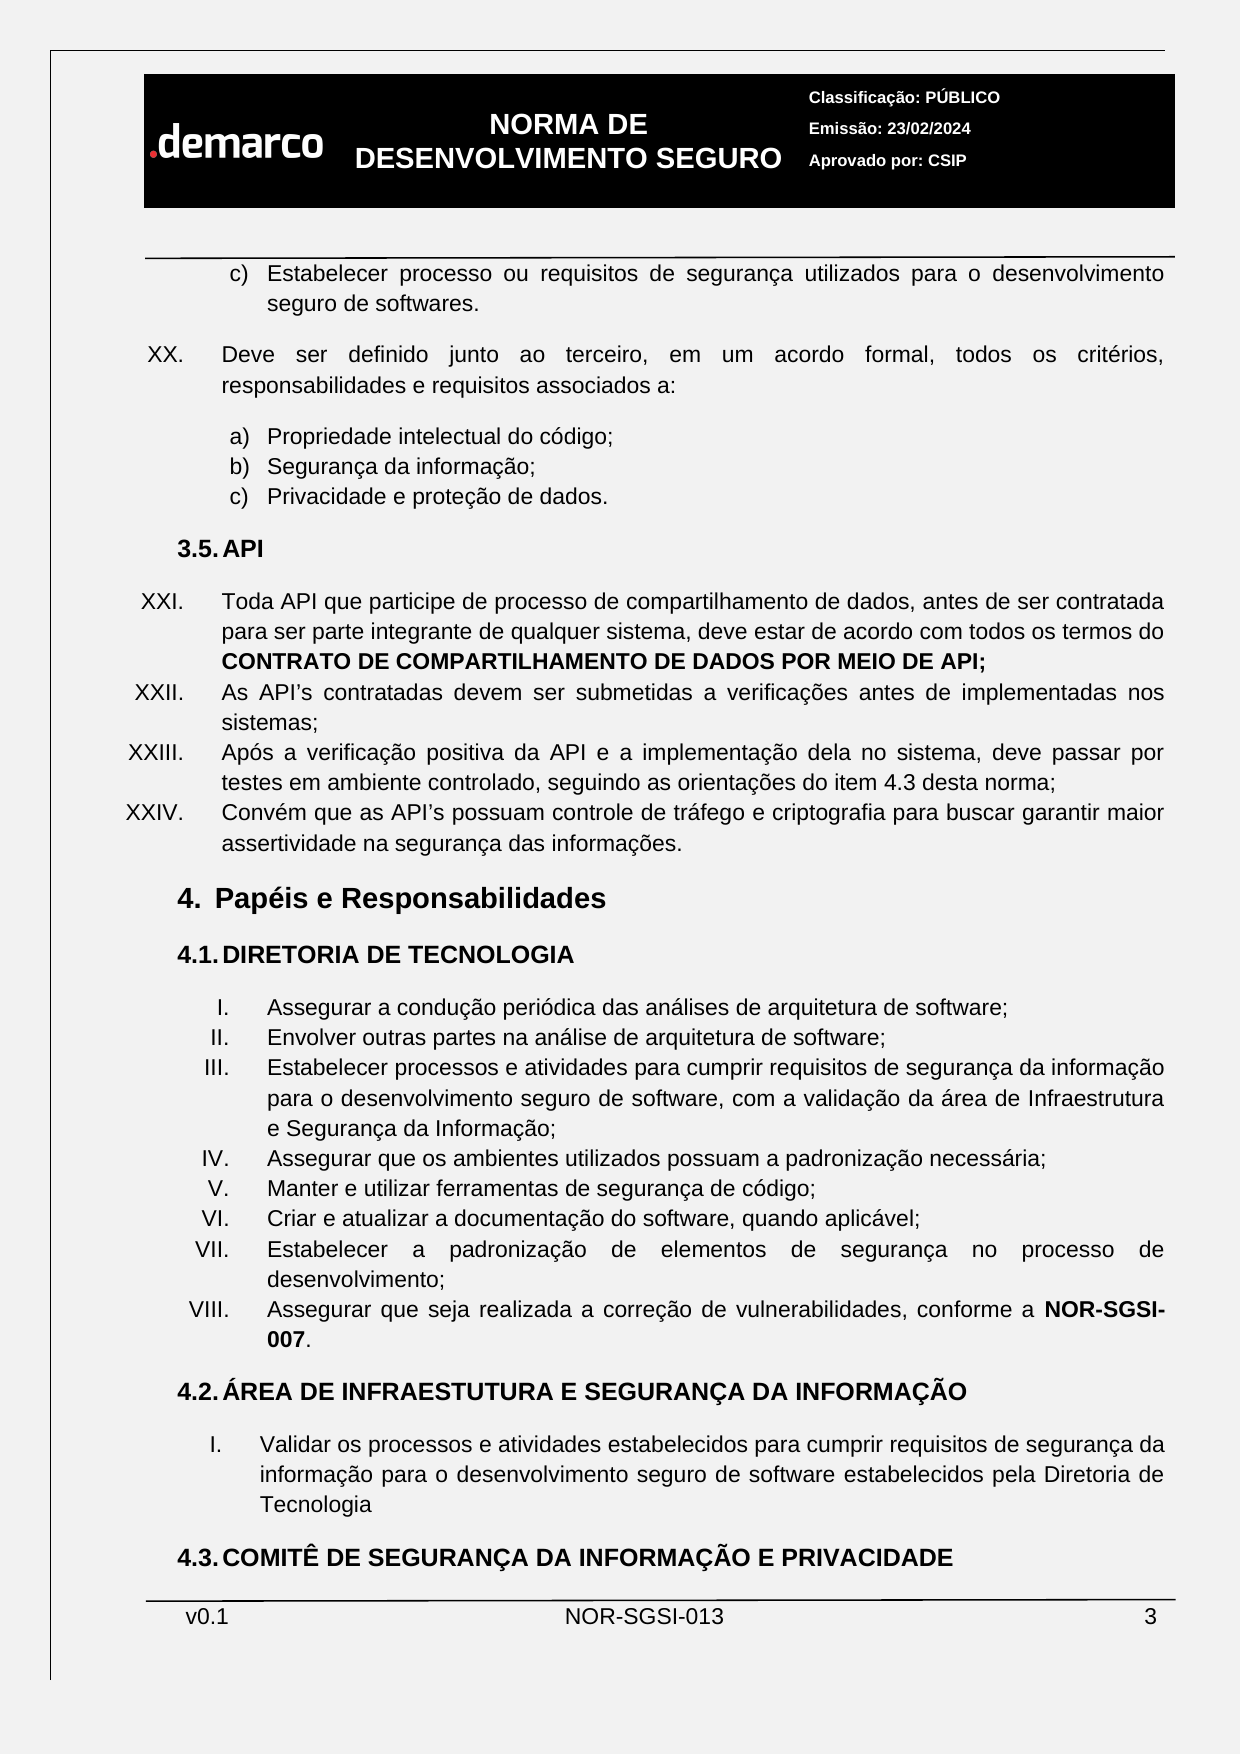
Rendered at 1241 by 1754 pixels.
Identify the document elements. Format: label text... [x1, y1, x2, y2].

list Assegurar que os ambientes utilizados possuam a padronização necessária; [229, 1145, 1165, 1171]
list Estabelecer processos e atividades para cumprir requisitos de segurança da informação para o desenvolvimento seguro de software, com a validação da área de Infraestrutura e Segurança da Informação; [229, 1054, 1165, 1141]
list Após a verificação positiva da API e a implementação dela no sistema, deve passar por testes em ambiente controlado, seguindo as orientações do item 4.3 desta norma; [184, 739, 1165, 796]
subtitle ÁREA DE INFRAESTUTURA E SEGURANÇA DA INFORMAÇÃO [177, 1377, 1165, 1406]
list Toda API que participe de processo de compartilhamento de dados, antes de ser contratada para ser parte integrante de qualquer sistema, deve estar de acordo com todos os termos do CONTRATO DE COMPARTILHAMENTO DE DADOS POR MEIO DE API; [184, 588, 1165, 675]
list Assegurar que seja realizada a correção de vulnerabilidades, conforme a NOR-SGSI-007. [229, 1296, 1165, 1352]
picture [150, 123, 323, 158]
subtitle DIRETORIA DE TECNOLOGIA [177, 940, 1165, 969]
subtitle COMITÊ DE SEGURANÇA DA INFORMAÇÃO E PRIVACIDADE [177, 1542, 1165, 1571]
list Assegurar a condução periódica das análises de arquitetura de software; [229, 994, 1165, 1020]
list Estabelecer a padronização de elementos de segurança no processo de desenvolvimento; [229, 1236, 1165, 1292]
list Manter e utilizar ferramentas de segurança de código; [229, 1175, 1165, 1201]
list Envolver outras partes na análise de arquitetura de software; [229, 1024, 1165, 1050]
text Deve ser definido junto ao terceiro, em um acordo formal, todos os critérios, responsabilidades e requisitos associados a: [184, 341, 1165, 398]
list Convém que as API’s possuam controle de tráfego e criptografia para buscar garantir maior assertividade na segurança das informações. [184, 799, 1165, 856]
list Validar os processos e atividades estabelecidos para cumprir requisitos de segurança da informação para o desenvolvimento seguro de software estabelecidos pela Diretoria de Tecnologia [222, 1431, 1165, 1518]
list As API’s contratadas devem ser submetidas a verificações antes de implementadas nos sistemas; [184, 678, 1165, 735]
list Segurança da informação; [229, 453, 1165, 479]
subtitle Papéis e Responsabilidades [177, 881, 1165, 914]
list Privacidade e proteção de dados. [229, 483, 1165, 509]
list Propriedade intelectual do código; [229, 423, 1165, 449]
subtitle API [177, 534, 1165, 563]
list Estabelecer processo ou requisitos de segurança utilizados para o desenvolvimento seguro de softwares. [229, 260, 1165, 317]
list Criar e atualizar a documentação do software, quando aplicável; [229, 1205, 1165, 1232]
